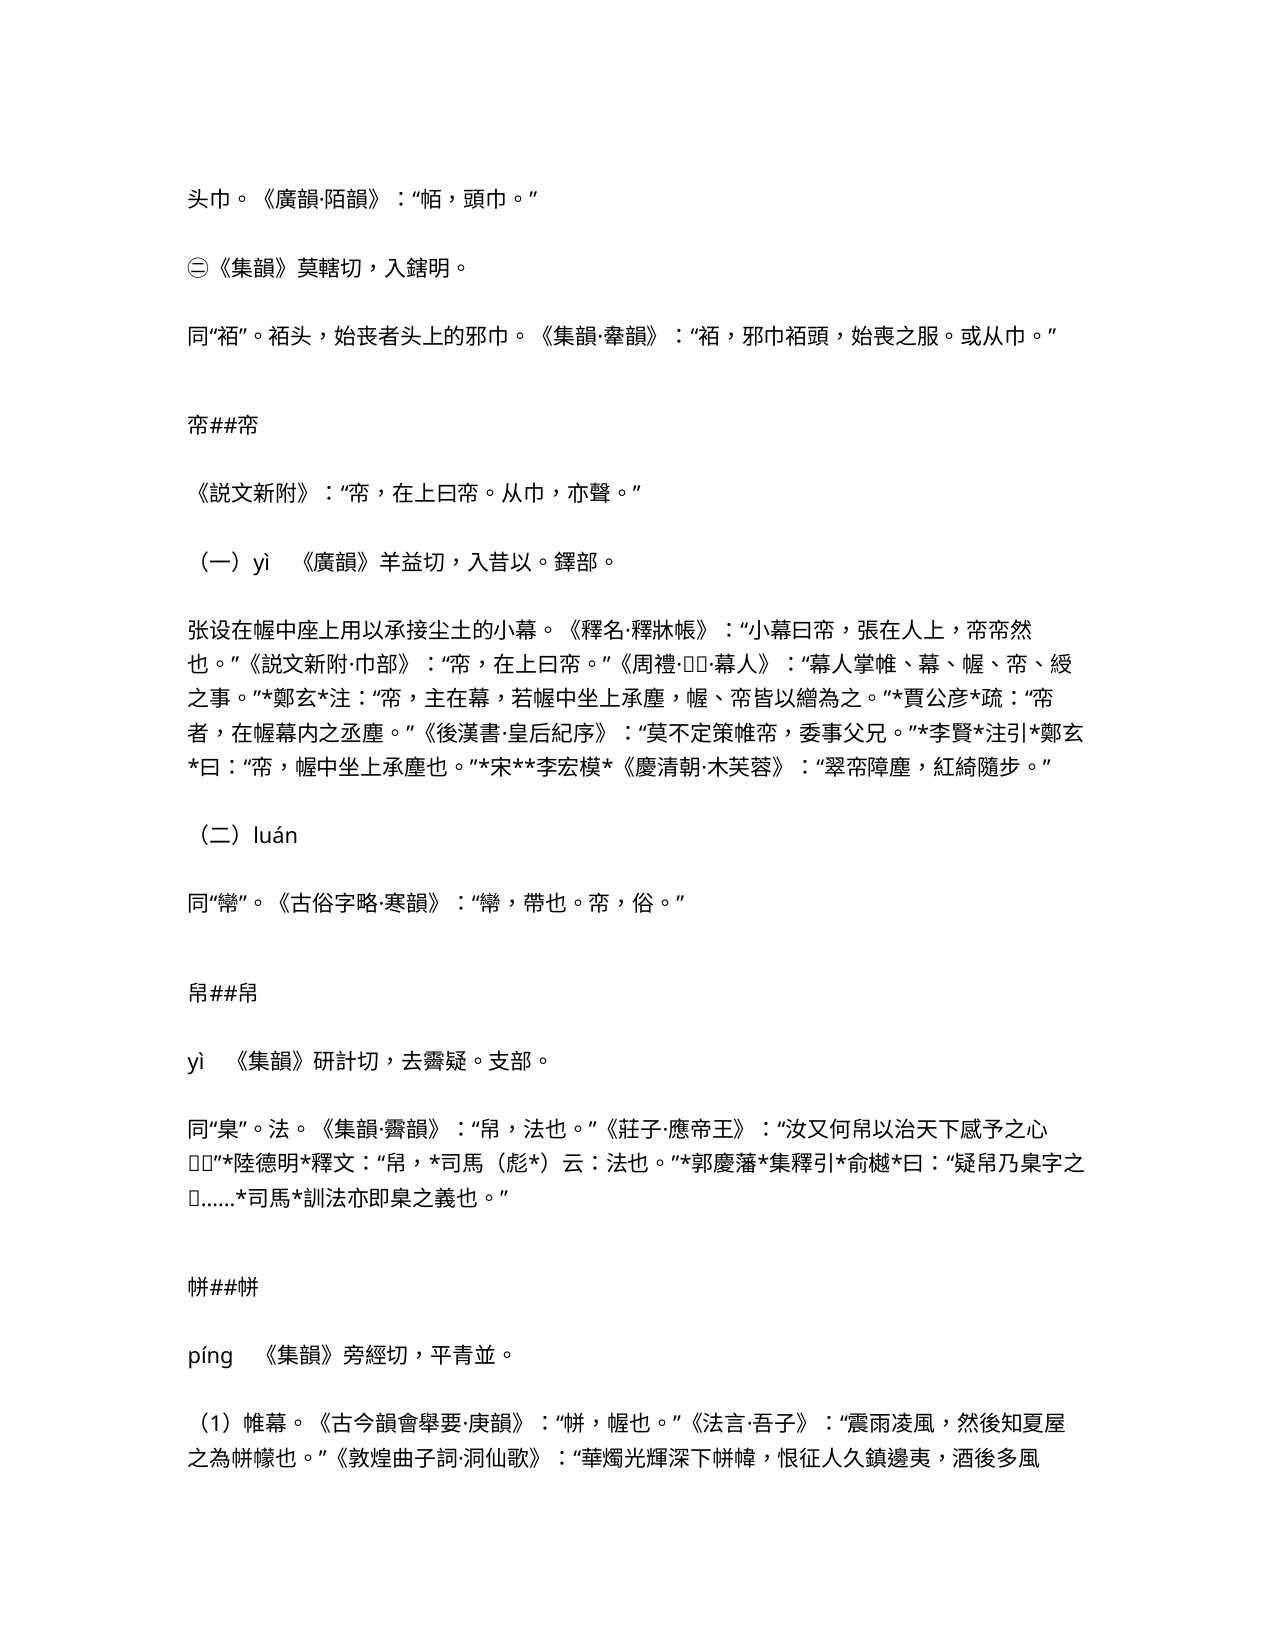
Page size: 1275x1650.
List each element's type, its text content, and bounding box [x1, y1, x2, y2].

text 帟##帟 《説文新附》：“帟，在上曰帟。从巾，亦聲。” （一）yì 《廣韻》羊益切，入昔以。鐸部。 张设在幄中座上用以承接尘土的小幕。《釋名·釋牀帳》：“小幕曰帟，張在人上，帟帟然也。”《説文新附·巾部》：“帟，在上曰帟。”《周禮·天官·幕人》：“幕人掌帷、幕、幄、帟、綬之事。”*鄭玄*注：“帟，主在幕，若幄中坐上承塵，幄、帟皆以繒為之。”*賈公彦*疏：“帟者，在幄幕内之丞塵。”《後漢書·皇后紀序》：“莫不定策帷帟，委事父兄。”*李賢*注引*鄭玄*曰：“帟，幄中坐上承塵也。”*宋**李宏模*《慶清朝·木芙蓉》：“翠帟障塵，紅綺隨步。” （二）luán 同“㡩”。《古俗字略·寒韻》：“㡩，帶也。帟，俗。” [187, 410, 1087, 952]
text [187, 1272, 1087, 1472]
text 帠##帠 yì 《集韻》研計切，去霽疑。支部。 同“臬”。法。《集韻·霽韻》：“帠，法也。”《莊子·應帝王》：“汝又何帠以治天下感予之心為？”*陸德明*釋文：“帠，*司馬（彪*）云：法也。”*郭慶藩*集釋引*俞樾*曰：“疑帠乃臬字之誤……*司馬*訓法亦即臬之義也。” [187, 977, 1087, 1246]
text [187, 150, 1087, 385]
